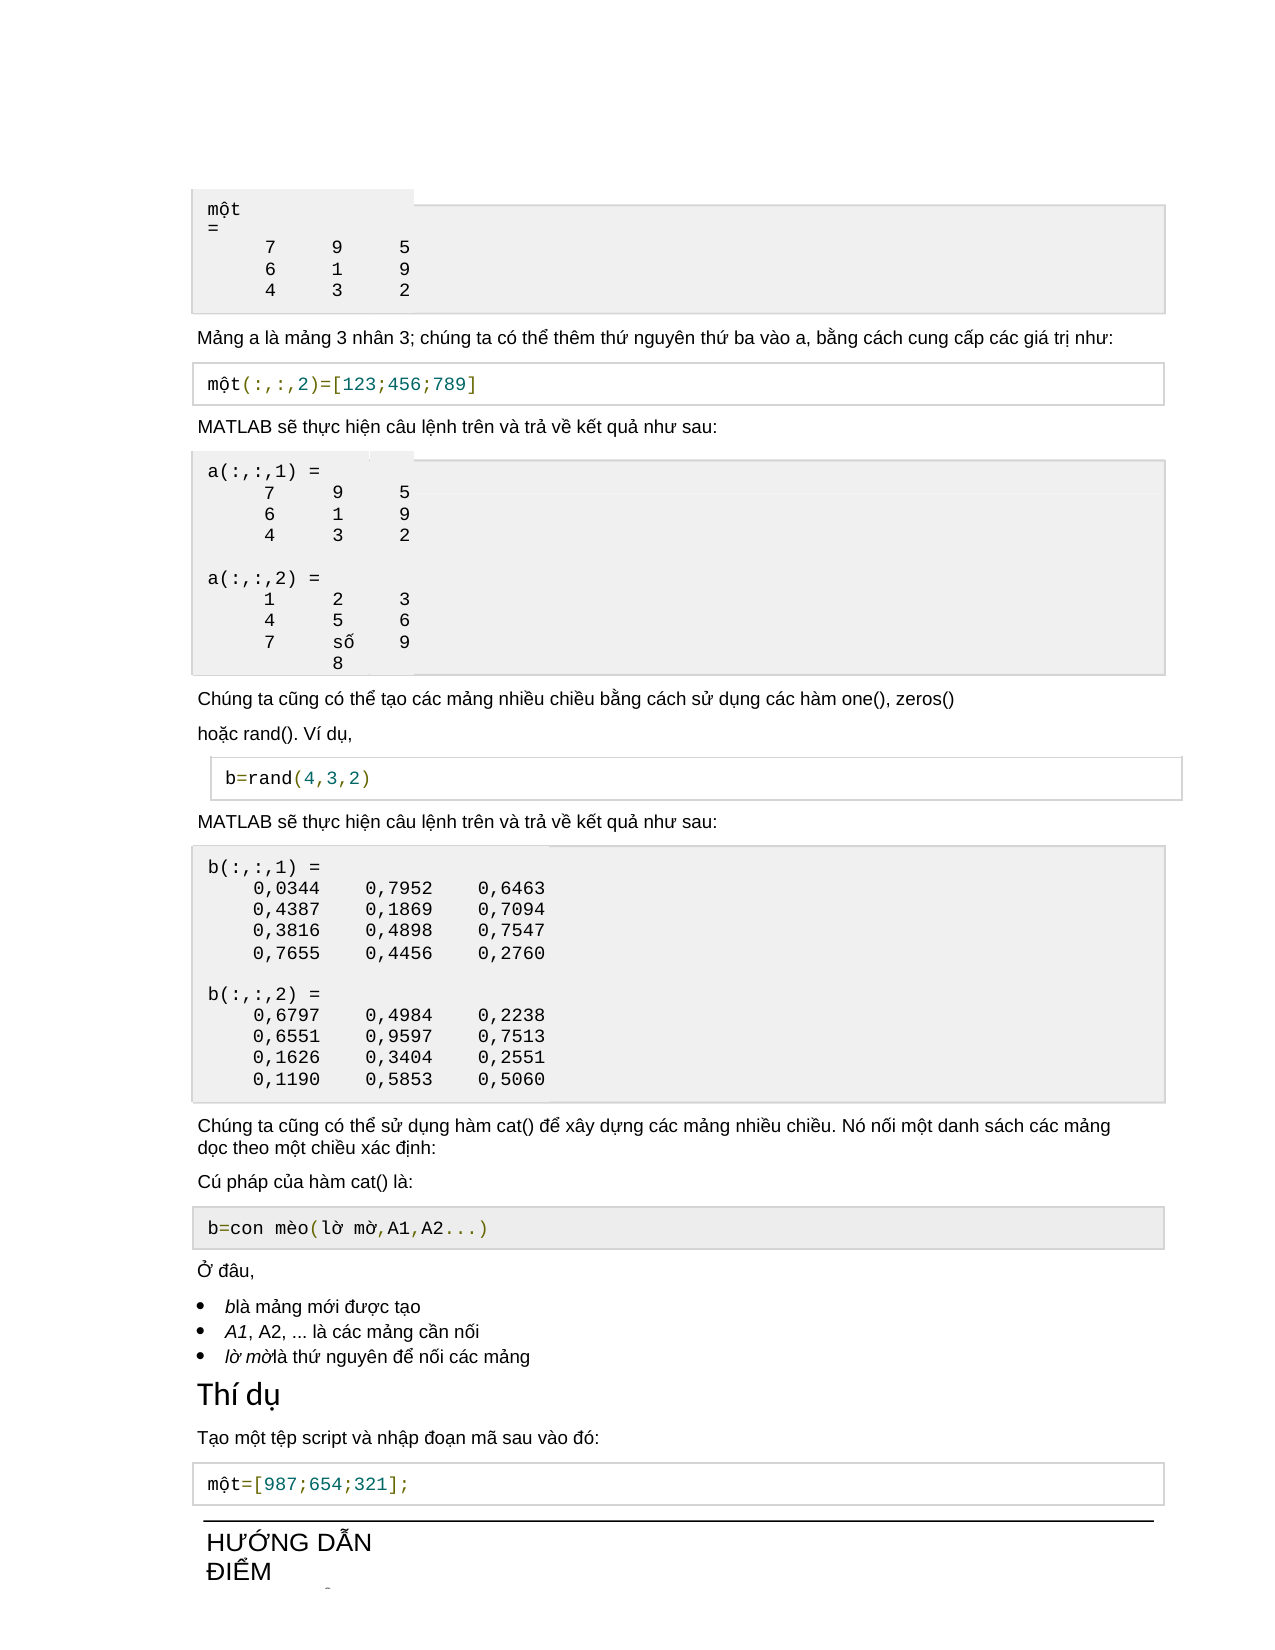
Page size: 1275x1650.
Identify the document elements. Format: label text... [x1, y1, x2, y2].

text Cú pháp của hàm cat() là: [197, 1171, 1275, 1192]
list blà mảng mới được tạo [197, 1293, 1275, 1318]
text Chúng ta cũng có thể tạo các mảng nhiều chiều bằng cách sử dụng các hàm one(), zeros() hoặc rand(). Ví dụ, [197, 688, 964, 744]
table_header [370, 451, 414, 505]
text Ở đâu, [197, 1202, 1275, 1281]
list lờ mờlà thứ nguyên để nối các mảng [197, 1343, 1275, 1368]
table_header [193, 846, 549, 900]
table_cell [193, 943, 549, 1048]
text Mảng a là mảng 3 nhân 3; chúng ta có thể thêm thứ nguyên thứ ba vào a, bằng cách cung cấp các giá trị như: [197, 327, 1275, 348]
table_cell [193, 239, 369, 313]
text MATLAB sẽ thực hiện câu lệnh trên và trả về kết quả như sau: [197, 811, 1275, 832]
text Tạo một tệp script và nhập đoạn mã sau vào đó: [197, 1427, 1275, 1448]
text MATLAB sẽ thực hiện câu lệnh trên và trả về kết quả như sau: [197, 357, 1275, 437]
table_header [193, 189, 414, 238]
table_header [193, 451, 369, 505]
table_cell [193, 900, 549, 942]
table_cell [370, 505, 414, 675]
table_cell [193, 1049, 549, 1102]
list A1, A2, ... là các mảng cần nối [197, 1318, 1275, 1343]
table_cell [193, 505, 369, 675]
text Chúng ta cũng có thể sử dụng hàm cat() để xây dựng các mảng nhiều chiều. Nó nối một danh sách các mảng dọc theo một chiều xác định: [197, 1115, 1142, 1158]
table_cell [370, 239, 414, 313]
subtitle Thí dụ [197, 1373, 1275, 1414]
